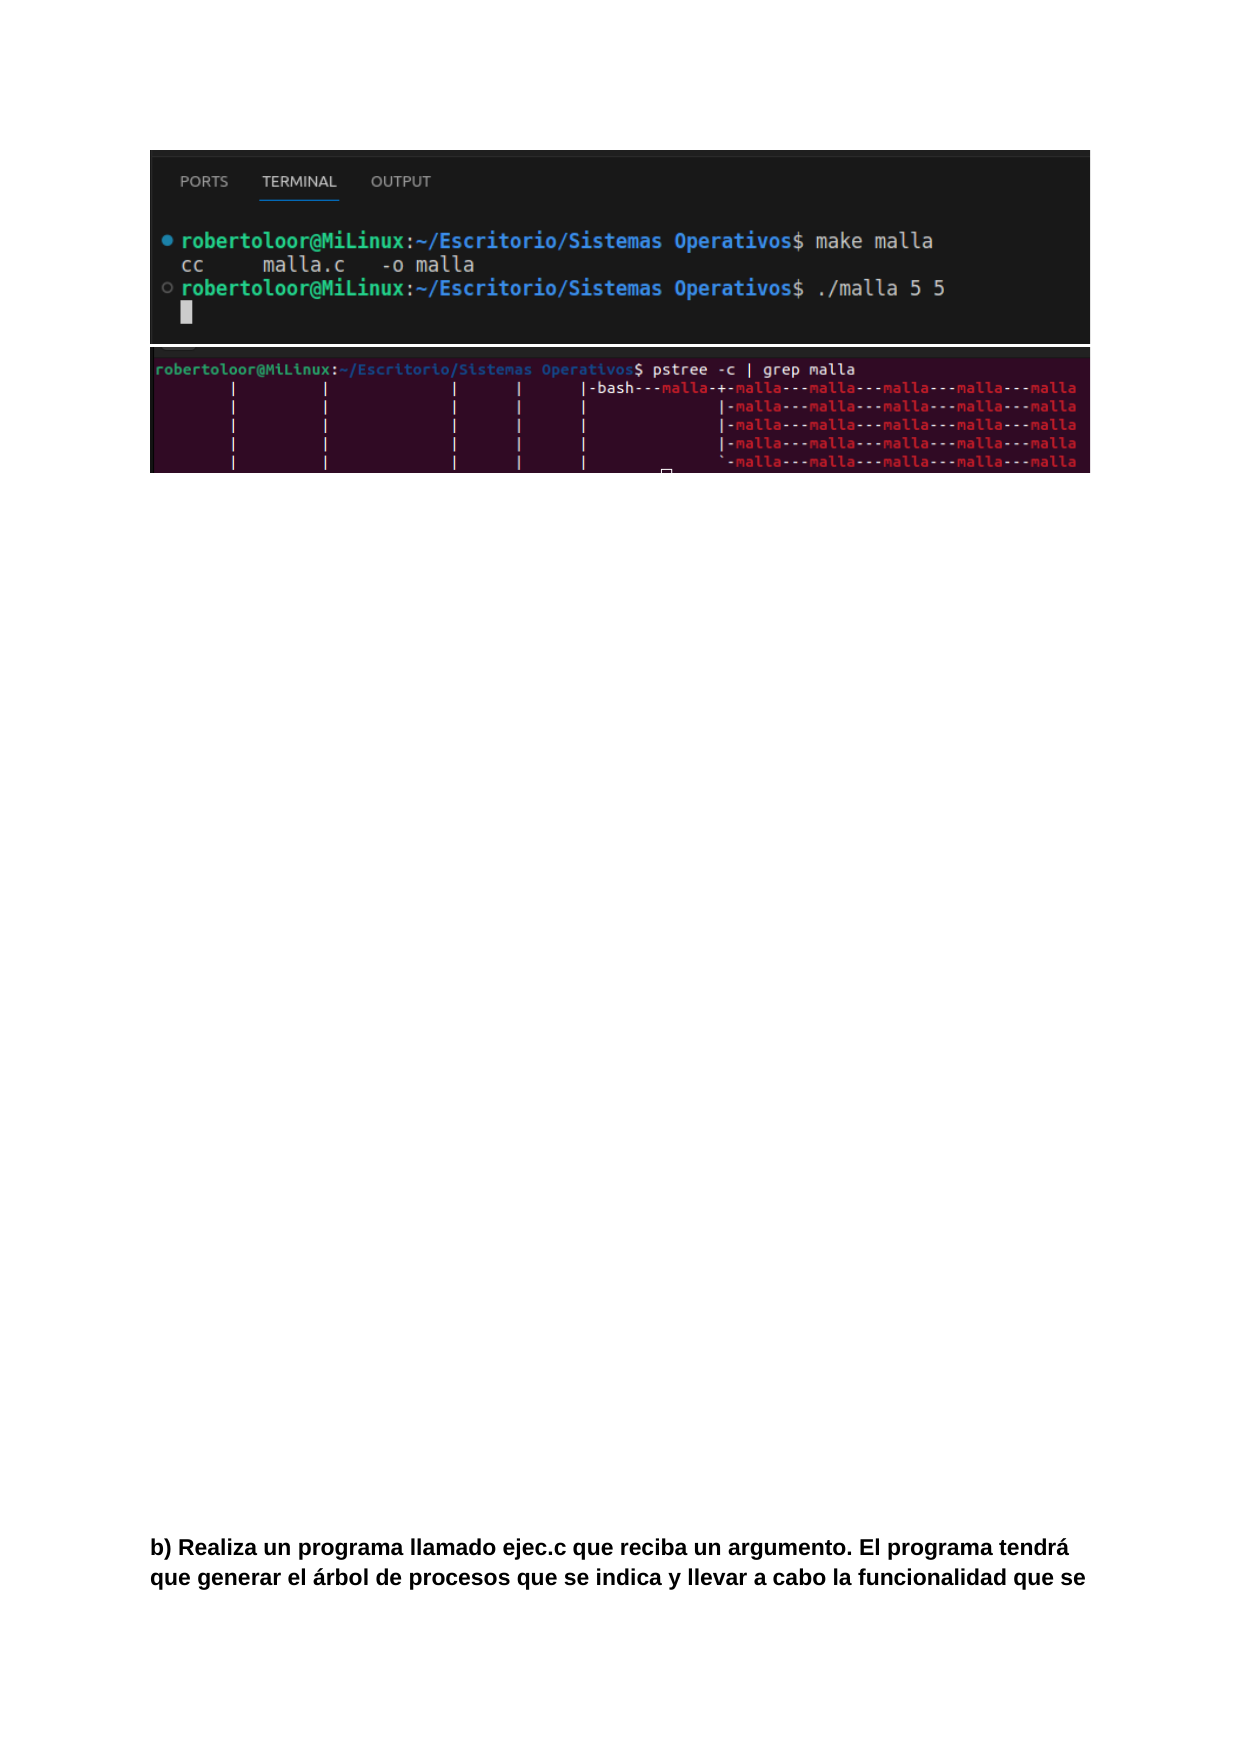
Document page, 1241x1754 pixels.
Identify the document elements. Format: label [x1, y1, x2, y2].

text [150, 1534, 1090, 1590]
picture [150, 150, 1091, 344]
picture [150, 347, 1091, 473]
